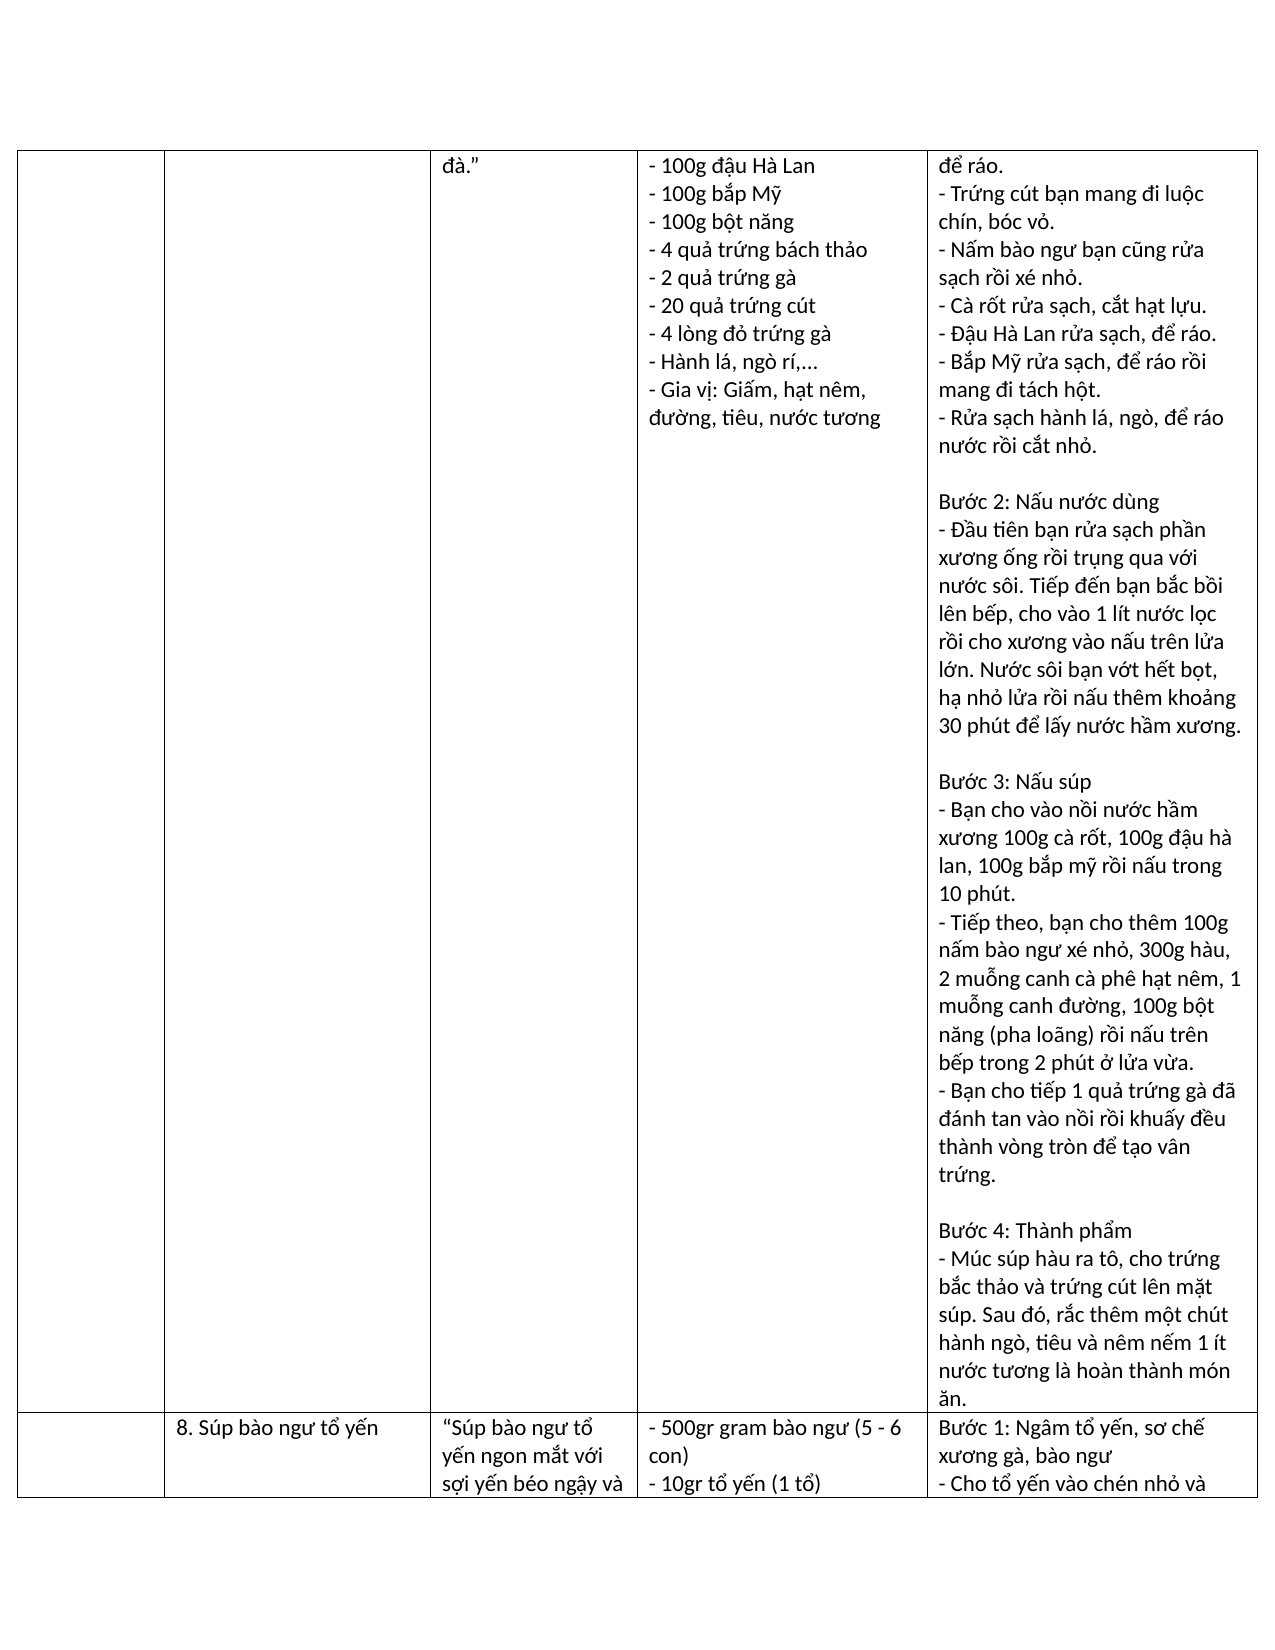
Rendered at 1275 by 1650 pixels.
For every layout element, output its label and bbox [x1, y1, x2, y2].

table_cell [165, 151, 430, 1412]
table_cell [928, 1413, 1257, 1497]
table_cell [638, 151, 927, 1412]
table_cell [165, 1413, 430, 1497]
table_cell [431, 1413, 637, 1497]
table_cell [18, 1413, 164, 1497]
table_cell [18, 151, 164, 1412]
table_cell [928, 151, 1257, 1412]
table_cell [431, 151, 637, 1412]
table_cell [638, 1413, 927, 1497]
